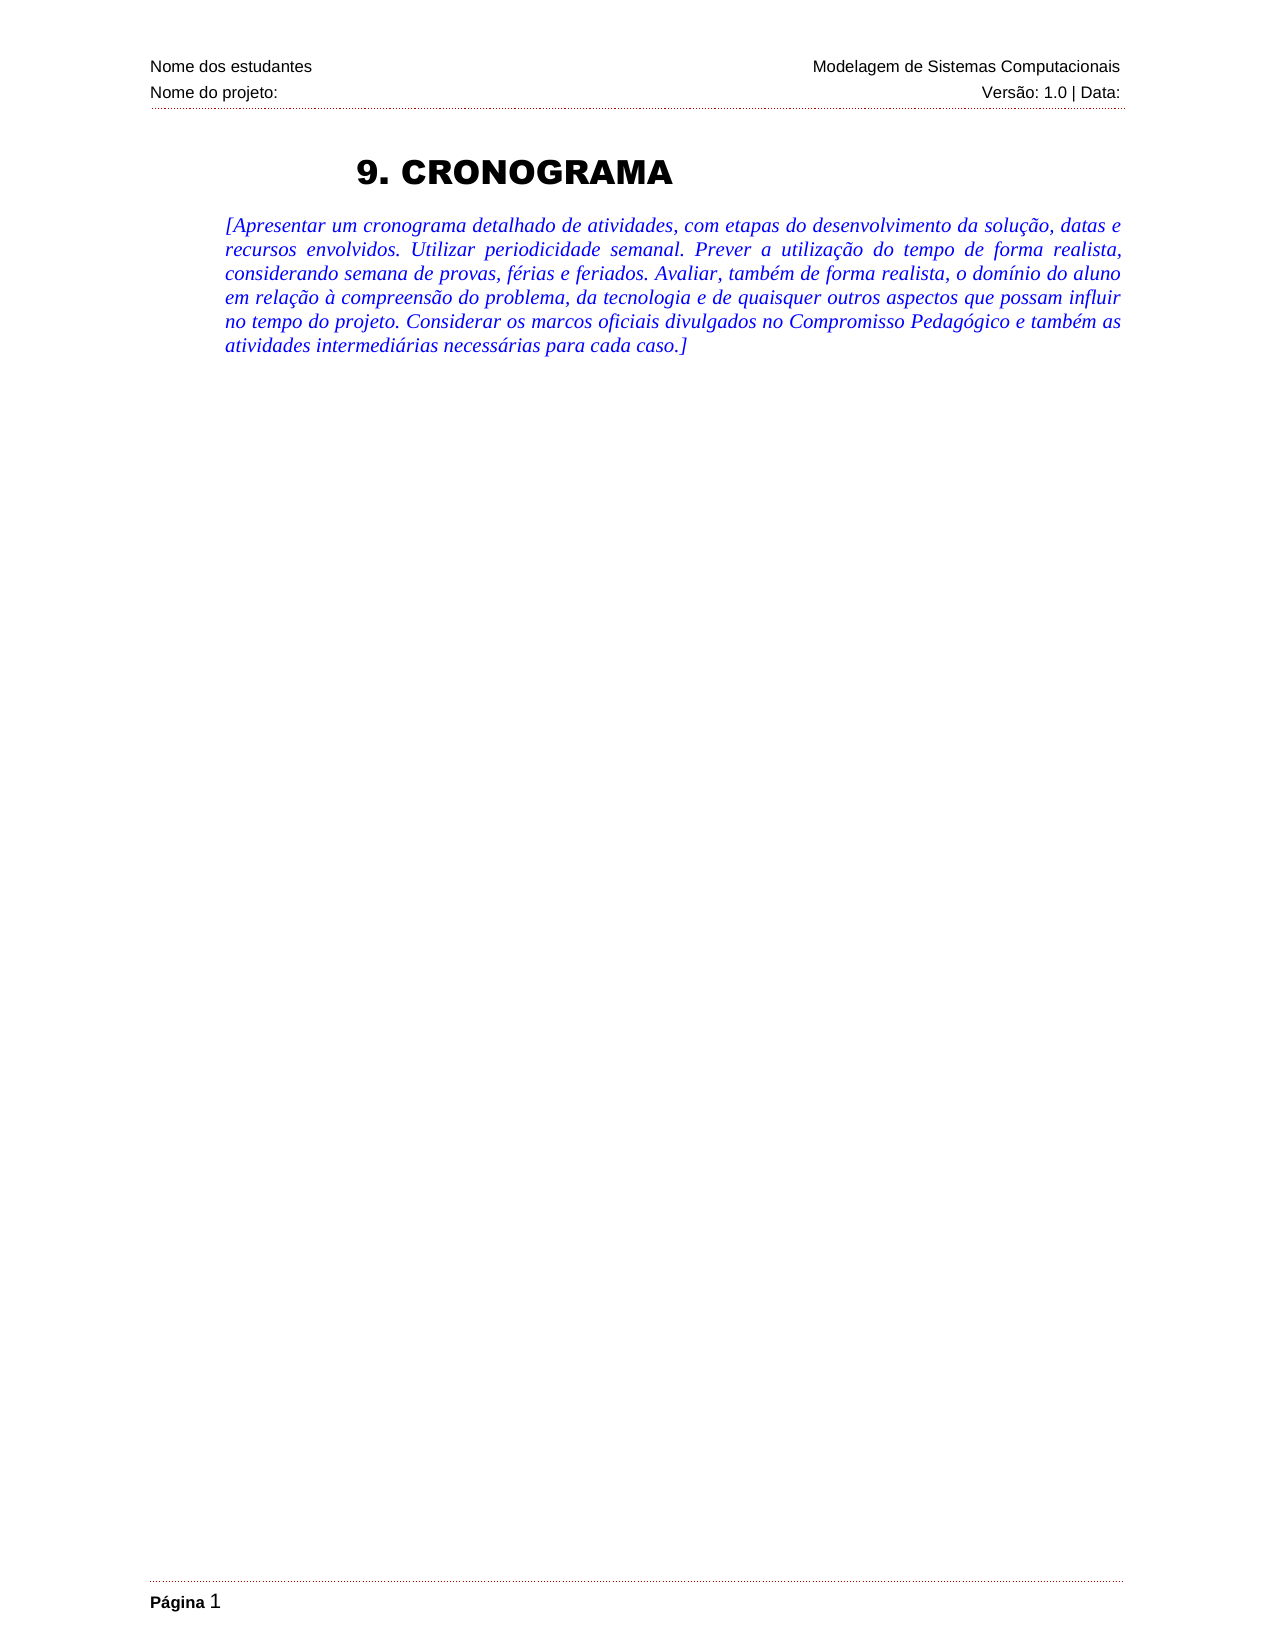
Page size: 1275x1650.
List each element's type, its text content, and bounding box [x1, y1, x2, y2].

subtitle 9. CRONOGRAMA [150, 150, 1125, 192]
text [Apresentar um cronograma detalhado de atividades, com etapas do desenvolvimento da solução, datas e recursos envolvidos. Utilizar periodicidade semanal. Prever a utilização do tempo de forma realista, considerando semana de provas, férias e feriados. Avaliar, também de forma realista, o domínio do aluno em relação à compreensão do problema, da tecnologia e de quaisquer outros aspectos que possam influir no tempo do projeto. Considerar os marcos oficiais divulgados no Compromisso Pedagógico e também as atividades intermediárias necessárias para cada caso.] [225, 212, 1125, 357]
